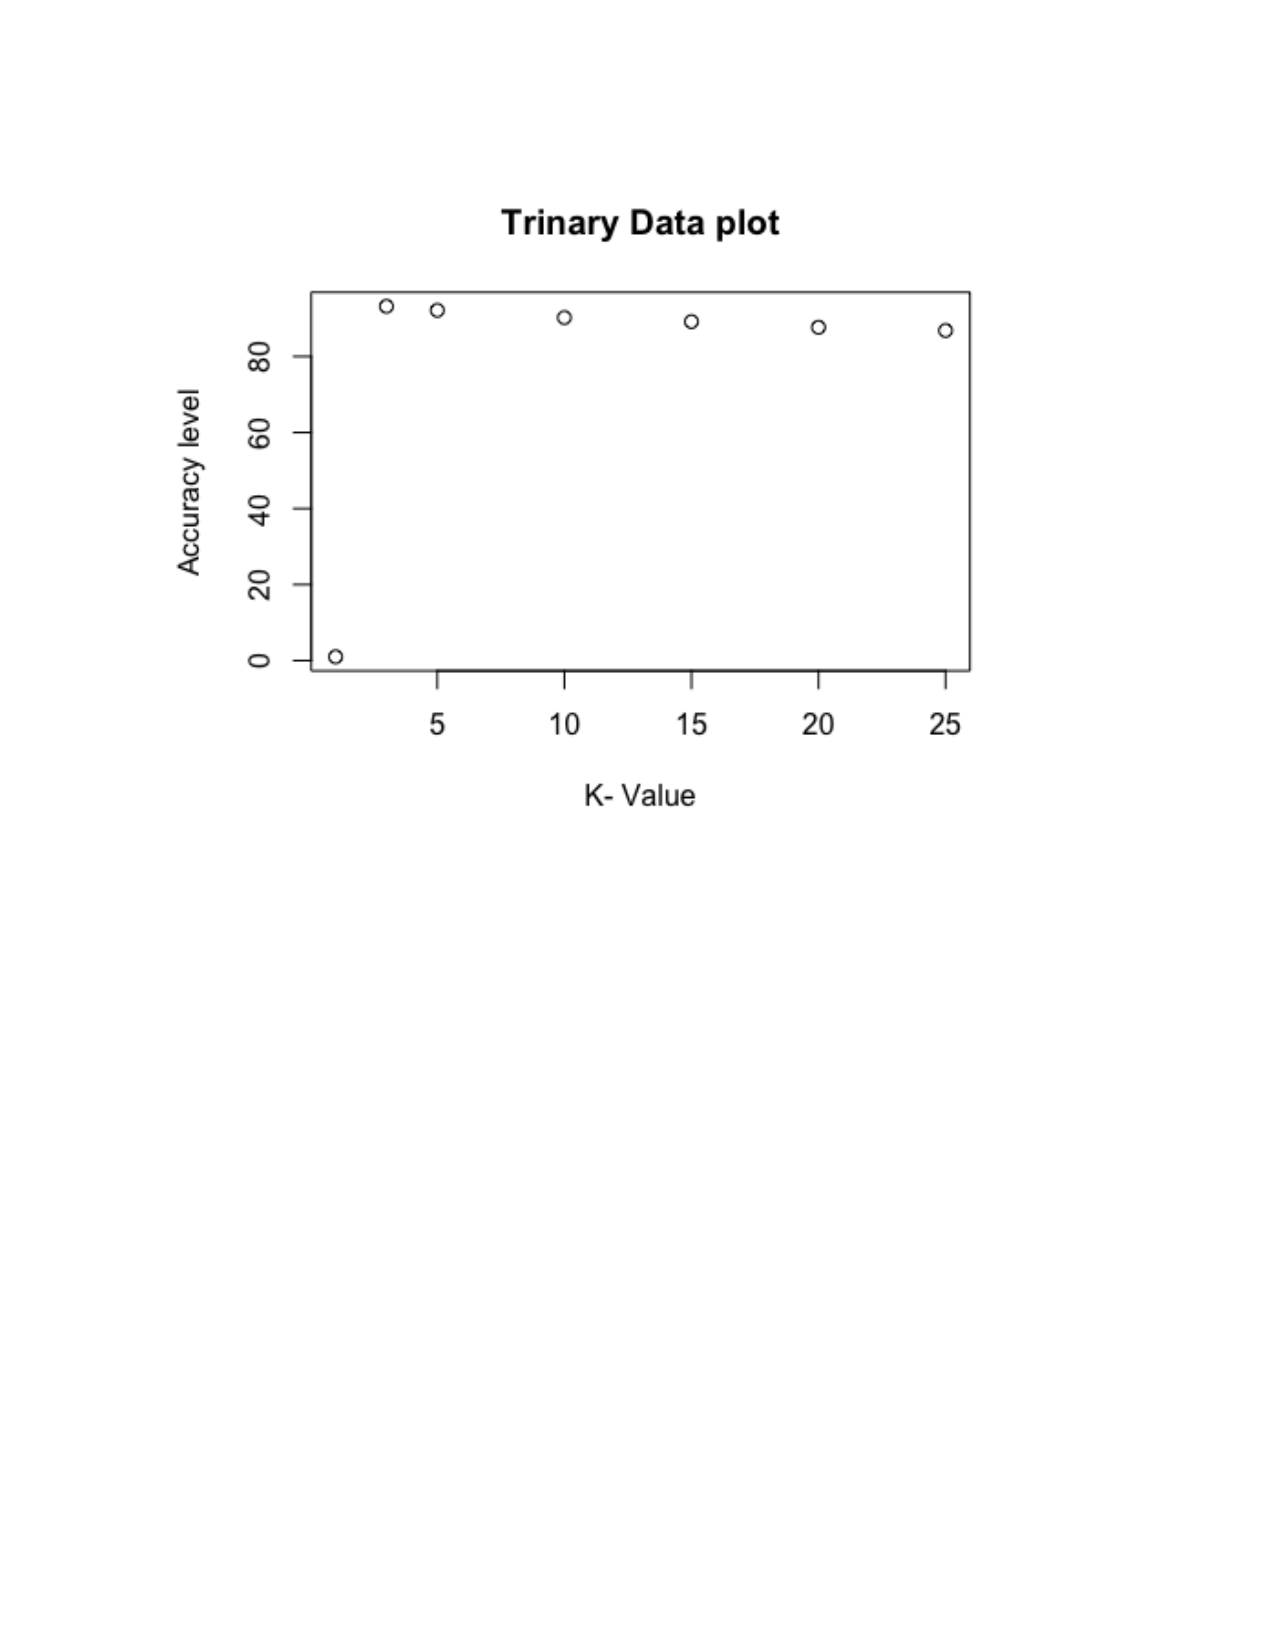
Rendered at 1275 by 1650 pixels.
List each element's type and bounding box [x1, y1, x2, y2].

picture [168, 150, 1044, 850]
